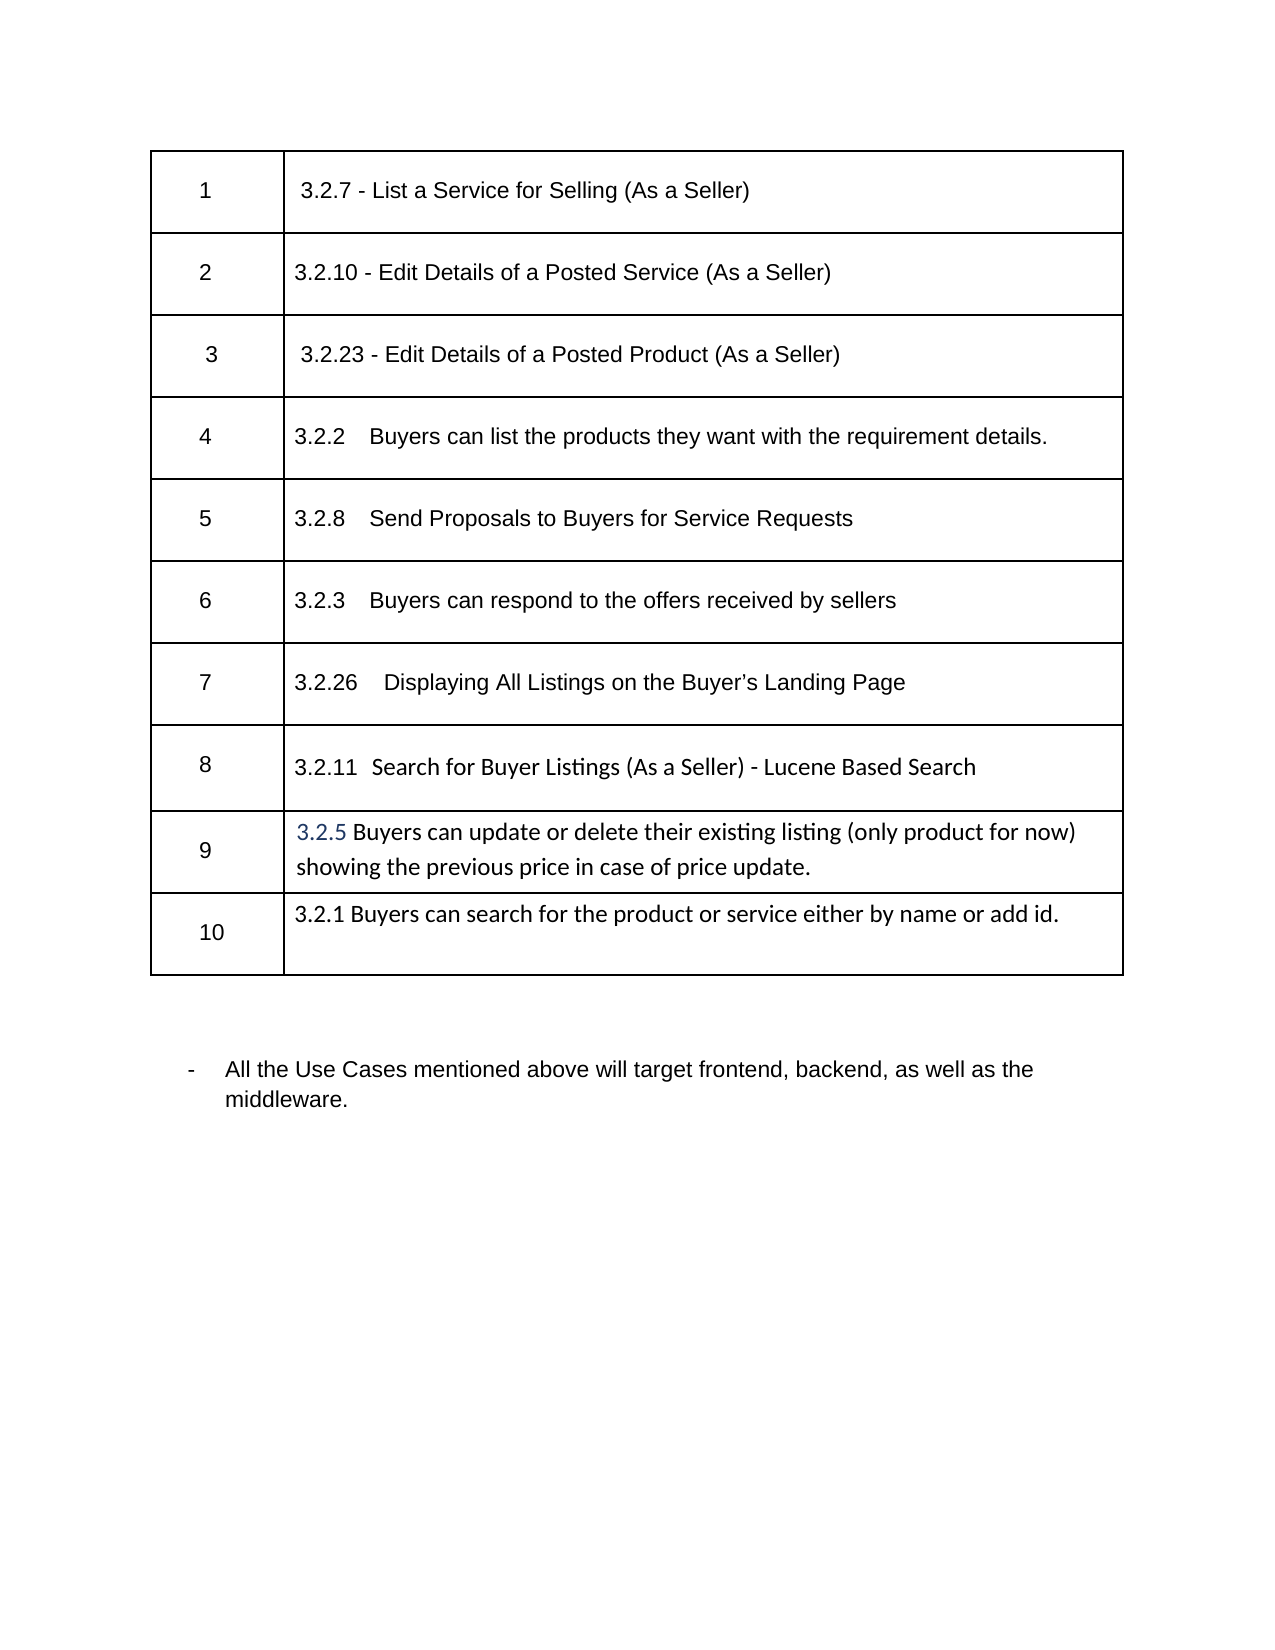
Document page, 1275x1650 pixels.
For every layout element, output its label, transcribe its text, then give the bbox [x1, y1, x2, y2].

table_cell 10 [152, 894, 283, 974]
table_cell 8 [152, 726, 283, 810]
table_cell 9 [152, 812, 283, 892]
table_cell 3 [152, 316, 283, 396]
table_cell 3.2.5 Buyers can update or delete their existing listing (only product for now) showing the previous price in case of price update. [285, 812, 1122, 892]
table_cell 3.2.2 Buyers can list the products they want with the requirement details. [285, 398, 1122, 478]
table_cell 7 [152, 644, 283, 724]
table_cell 2 [152, 234, 283, 314]
table_cell 6 [152, 562, 283, 642]
table_cell 3.2.10 - Edit Details of a Posted Service (As a Seller) [285, 234, 1122, 314]
table_cell 1 [152, 152, 283, 232]
list All the Use Cases mentioned above will target frontend, backend, as well as the middleware. [187, 1056, 1125, 1112]
table_cell 3.2.8 Send Proposals to Buyers for Service Requests [285, 480, 1122, 560]
table_cell 3.2.1 Buyers can search for the product or service either by name or add id. [285, 894, 1122, 974]
table_cell 3.2.11 Search for Buyer Listings (As a Seller) - Lucene Based Search [285, 726, 1122, 810]
table_cell 3.2.3 Buyers can respond to the offers received by sellers [285, 562, 1122, 642]
table_cell 5 [152, 480, 283, 560]
table_cell 4 [152, 398, 283, 478]
table_cell 3.2.26 Displaying All Listings on the Buyer’s Landing Page [285, 644, 1122, 724]
table_cell 3.2.7 - List a Service for Selling (As a Seller) [285, 152, 1122, 232]
table_cell 3.2.23 - Edit Details of a Posted Product (As a Seller) [285, 316, 1122, 396]
